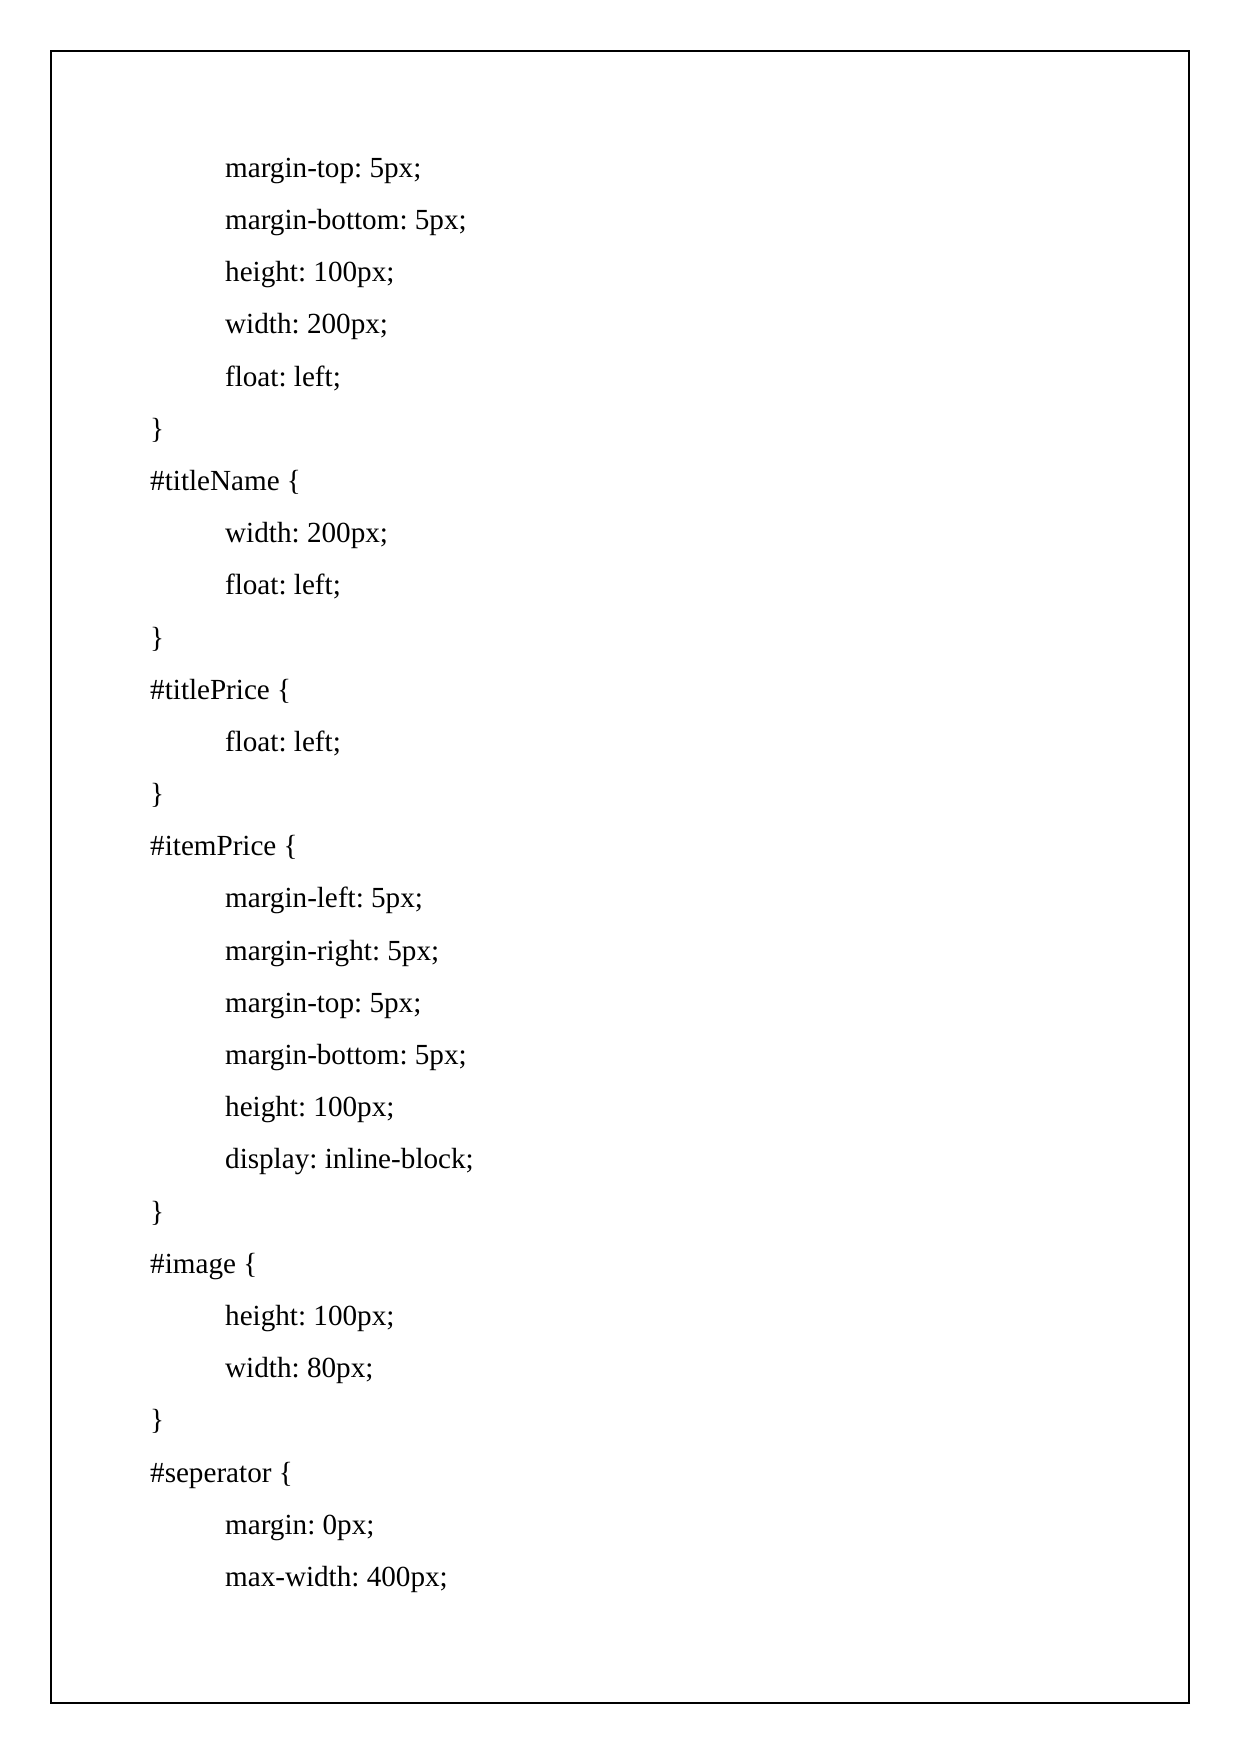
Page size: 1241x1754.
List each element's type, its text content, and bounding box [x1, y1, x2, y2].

text float: left; [150, 359, 1090, 392]
text height: 100px; [150, 1089, 1090, 1123]
text height: 100px; [150, 1298, 1090, 1332]
text margin-bottom: 5px; [150, 1037, 1090, 1071]
text #seperator { [150, 1455, 1090, 1488]
text margin: 0px; [150, 1507, 1090, 1540]
text #image { [150, 1246, 1090, 1279]
text #itemPrice { [150, 828, 1090, 862]
text #titlePrice { [150, 672, 1090, 705]
text margin-top: 5px; [150, 985, 1090, 1018]
text float: left; [150, 567, 1090, 601]
text } [150, 411, 1090, 444]
text margin-right: 5px; [150, 933, 1090, 966]
text } [150, 1194, 1090, 1227]
text margin-bottom: 5px; [150, 202, 1090, 236]
text display: inline-block; [150, 1142, 1090, 1175]
text float: left; [150, 724, 1090, 758]
text } [150, 776, 1090, 810]
text width: 80px; [150, 1350, 1090, 1384]
text width: 200px; [150, 515, 1090, 549]
text margin-top: 5px; [150, 150, 1090, 183]
text height: 100px; [150, 254, 1090, 288]
text } [150, 620, 1090, 653]
text width: 200px; [150, 307, 1090, 340]
text #titleName { [150, 463, 1090, 497]
text max-width: 400px; [150, 1559, 1090, 1593]
text } [150, 1402, 1090, 1436]
text margin-left: 5px; [150, 881, 1090, 914]
